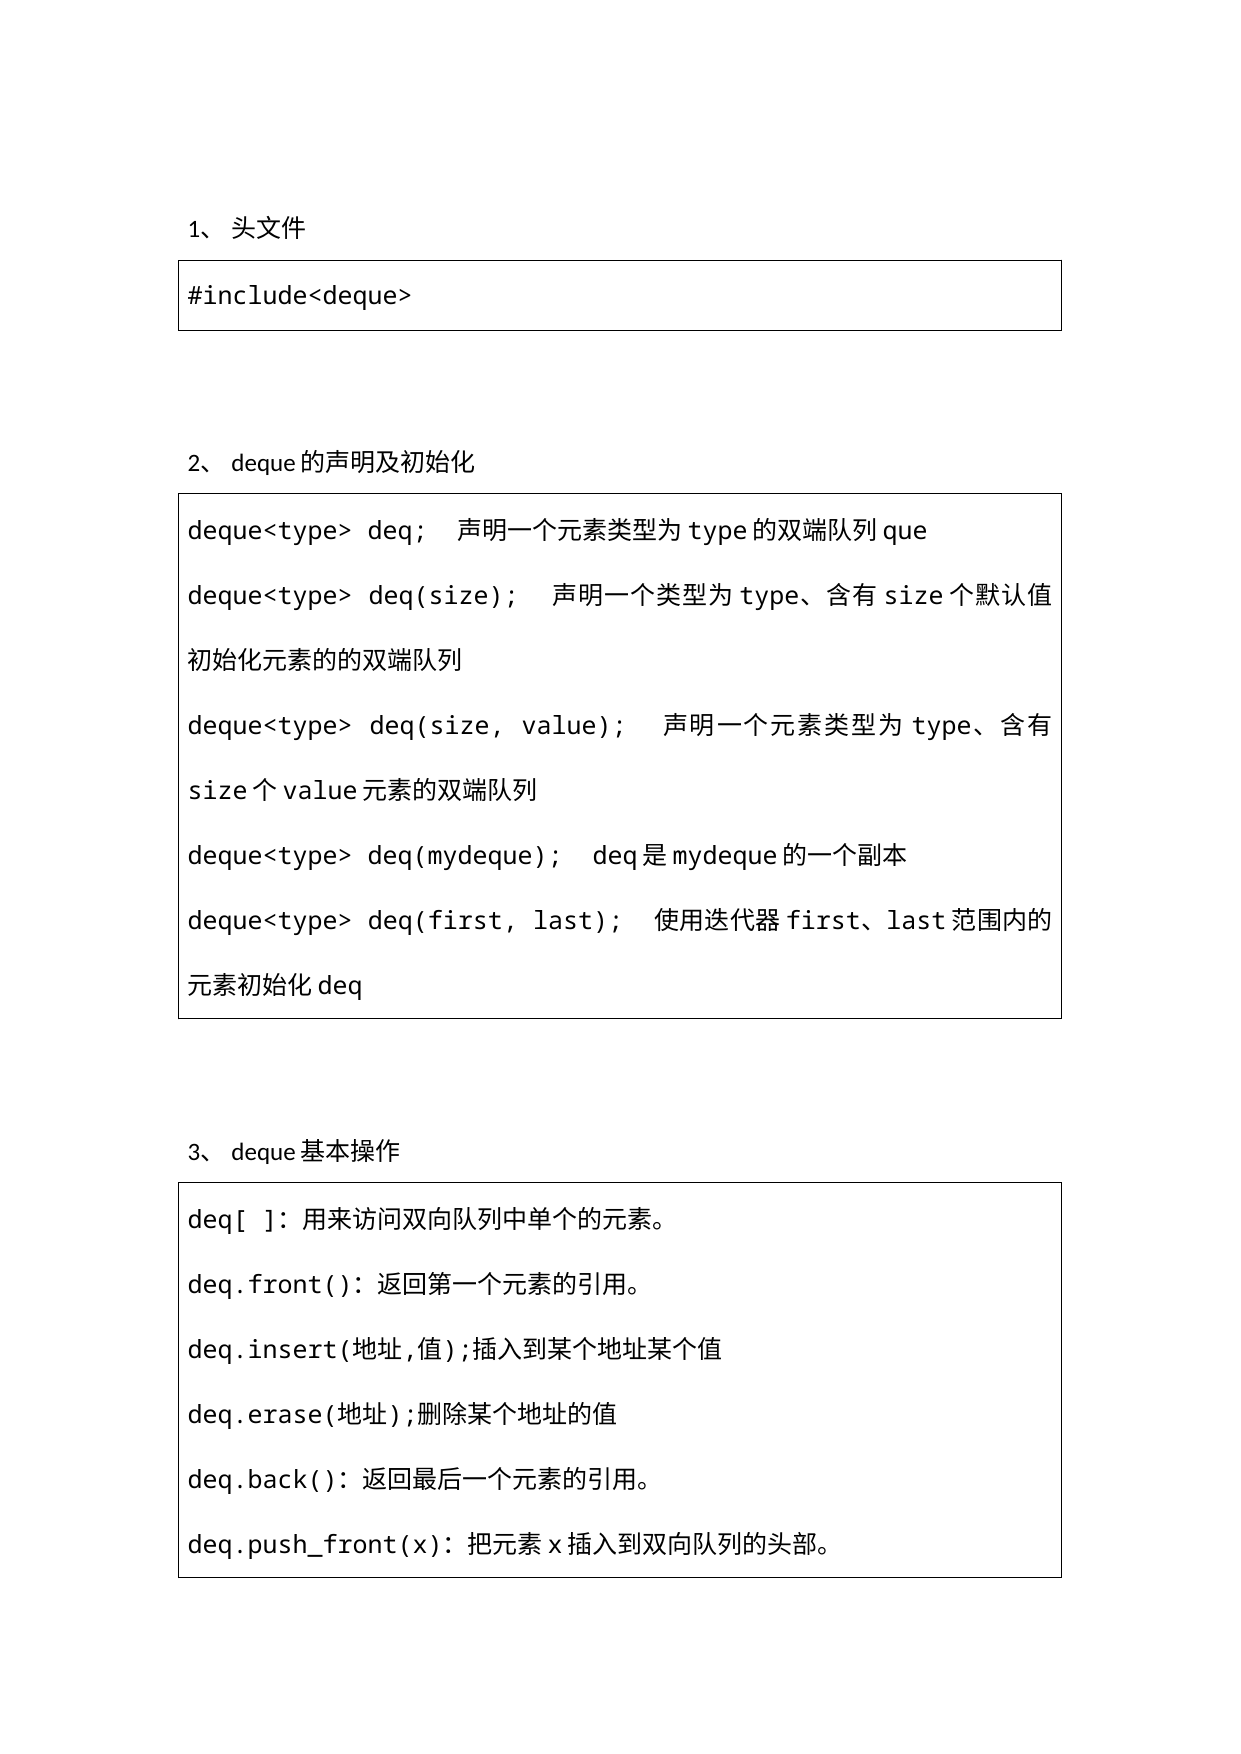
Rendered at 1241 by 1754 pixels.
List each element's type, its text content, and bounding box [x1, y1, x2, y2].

text deque<type> deq(size, value); 声明一个元素类型为type、含有size个value元素的双端队列 [187, 691, 1053, 821]
text deq.push_front(x)：把元素x插入到双向队列的头部。 [179, 1507, 1061, 1577]
text deque<type> deq(first, last); 使用迭代器first、last范围内的元素初始化deq [179, 883, 1061, 1018]
text deque<type> deq(mydeque); deq是mydeque的一个副本 [187, 821, 1053, 883]
text #include<deque> [179, 261, 1061, 330]
text deq[ ]：用来访问双向队列中单个的元素。 [179, 1183, 1061, 1250]
list deque的声明及初始化 [187, 428, 1053, 493]
list 头文件 [187, 194, 1053, 259]
text deque<type> deq; 声明一个元素类型为type的双端队列que [179, 494, 1061, 561]
text deq.insert(地址,值);插入到某个地址某个值 [187, 1315, 1053, 1380]
text deque<type> deq(size); 声明一个类型为type、含有size个默认值初始化元素的的双端队列 [187, 561, 1053, 691]
text deq.front()：返回第一个元素的引用。 [187, 1250, 1053, 1315]
list deque基本操作 [187, 1117, 1053, 1182]
text deq.erase(地址);删除某个地址的值 [187, 1380, 1053, 1445]
text deq.back()：返回最后一个元素的引用。 [187, 1445, 1053, 1507]
